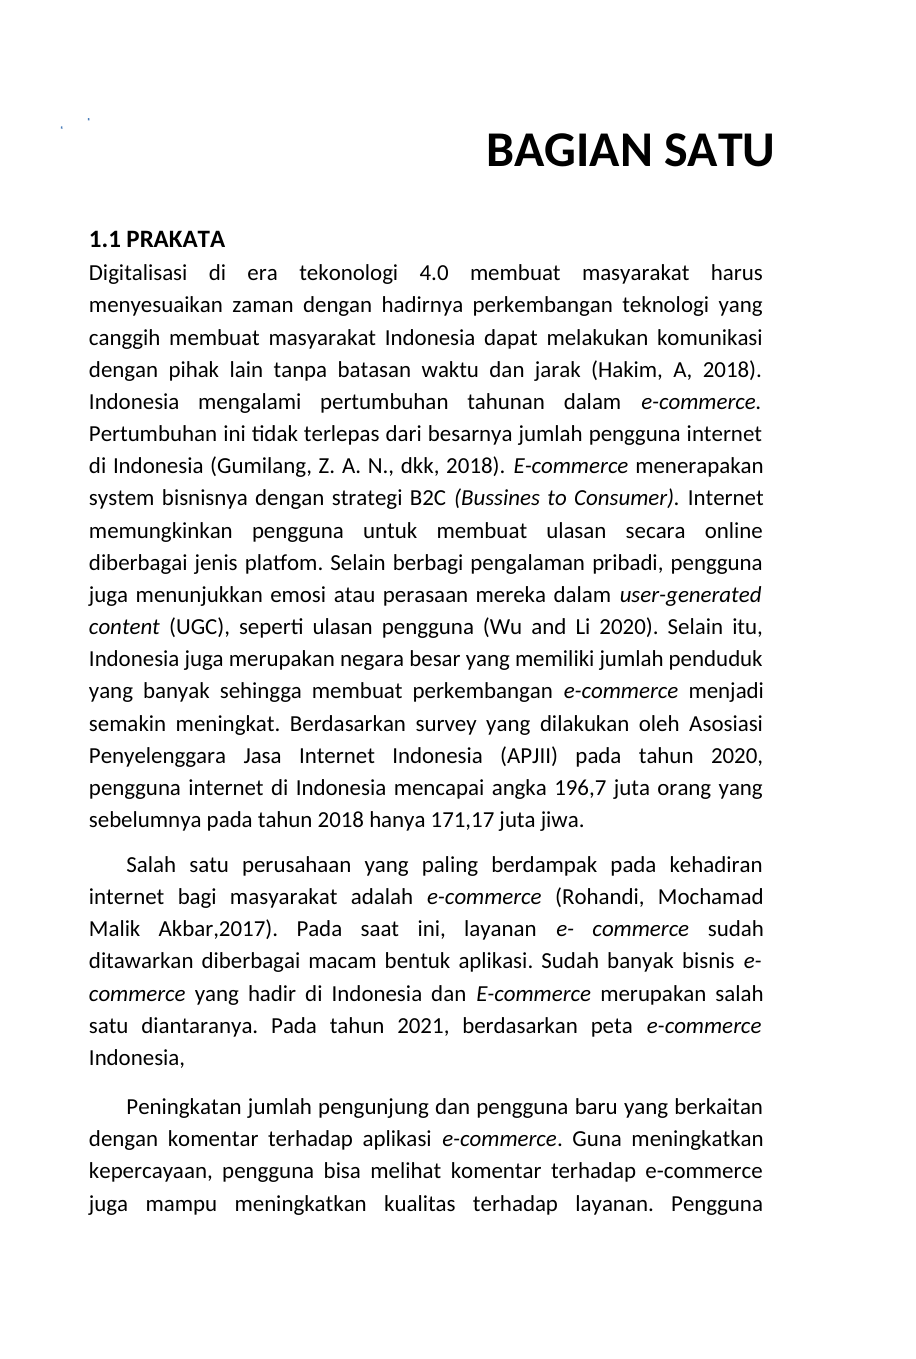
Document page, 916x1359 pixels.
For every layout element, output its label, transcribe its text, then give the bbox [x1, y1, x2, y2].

list PRAKATA [89, 223, 787, 254]
text Digitalisasi di era tekonologi 4.0 membuat masyarakat harus menyesuaikan zaman dengan hadirnya perkembangan teknologi yang canggih membuat masyarakat Indonesia dapat melakukan komunikasi dengan pihak lain tanpa batasan waktu dan jarak (Hakim, A, 2018). Indonesia mengalami pertumbuhan tahunan dalam e-commerce. Pertumbuhan ini tidak terlepas dari besarnya jumlah pengguna internet di Indonesia (Gumilang, Z. A. N., dkk, 2018). E-commerce menerapakan system bisnisnya dengan strategi B2C (Bussines to Consumer). Internet memungkinkan pengguna untuk membuat ulasan secara online diberbagai jenis platfom. Selain berbagi pengalaman pribadi, pengguna juga menunjukkan emosi atau perasaan mereka dalam user-generated content (UGC), seperti ulasan pengguna (Wu and Li 2020). Selain itu, Indonesia juga merupakan negara besar yang memiliki jumlah penduduk yang banyak sehingga membuat perkembangan e-commerce menjadi semakin meningkat. Berdasarkan survey yang dilakukan oleh Asosiasi Penyelenggara Jasa Internet Indonesia (APJII) pada tahun 2020, pengguna internet di Indonesia mencapai angka 196,7 juta orang yang sebelumnya pada tahun 2018 hanya 171,17 juta jiwa. [89, 258, 764, 833]
text Salah satu perusahaan yang paling berdampak pada kehadiran internet bagi masyarakat adalah e-commerce (Rohandi, Mochamad Malik Akbar,2017). Pada saat ini, layanan e- commerce sudah ditawarkan diberbagai macam bentuk aplikasi. Sudah banyak bisnis e-commerce yang hadir di Indonesia dan E-commerce merupakan salah satu diantaranya. Pada tahun 2021, berdasarkan peta e-commerce Indonesia, [89, 850, 764, 1071]
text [89, 1092, 764, 1217]
text BAGIAN SATU [464, 118, 787, 179]
